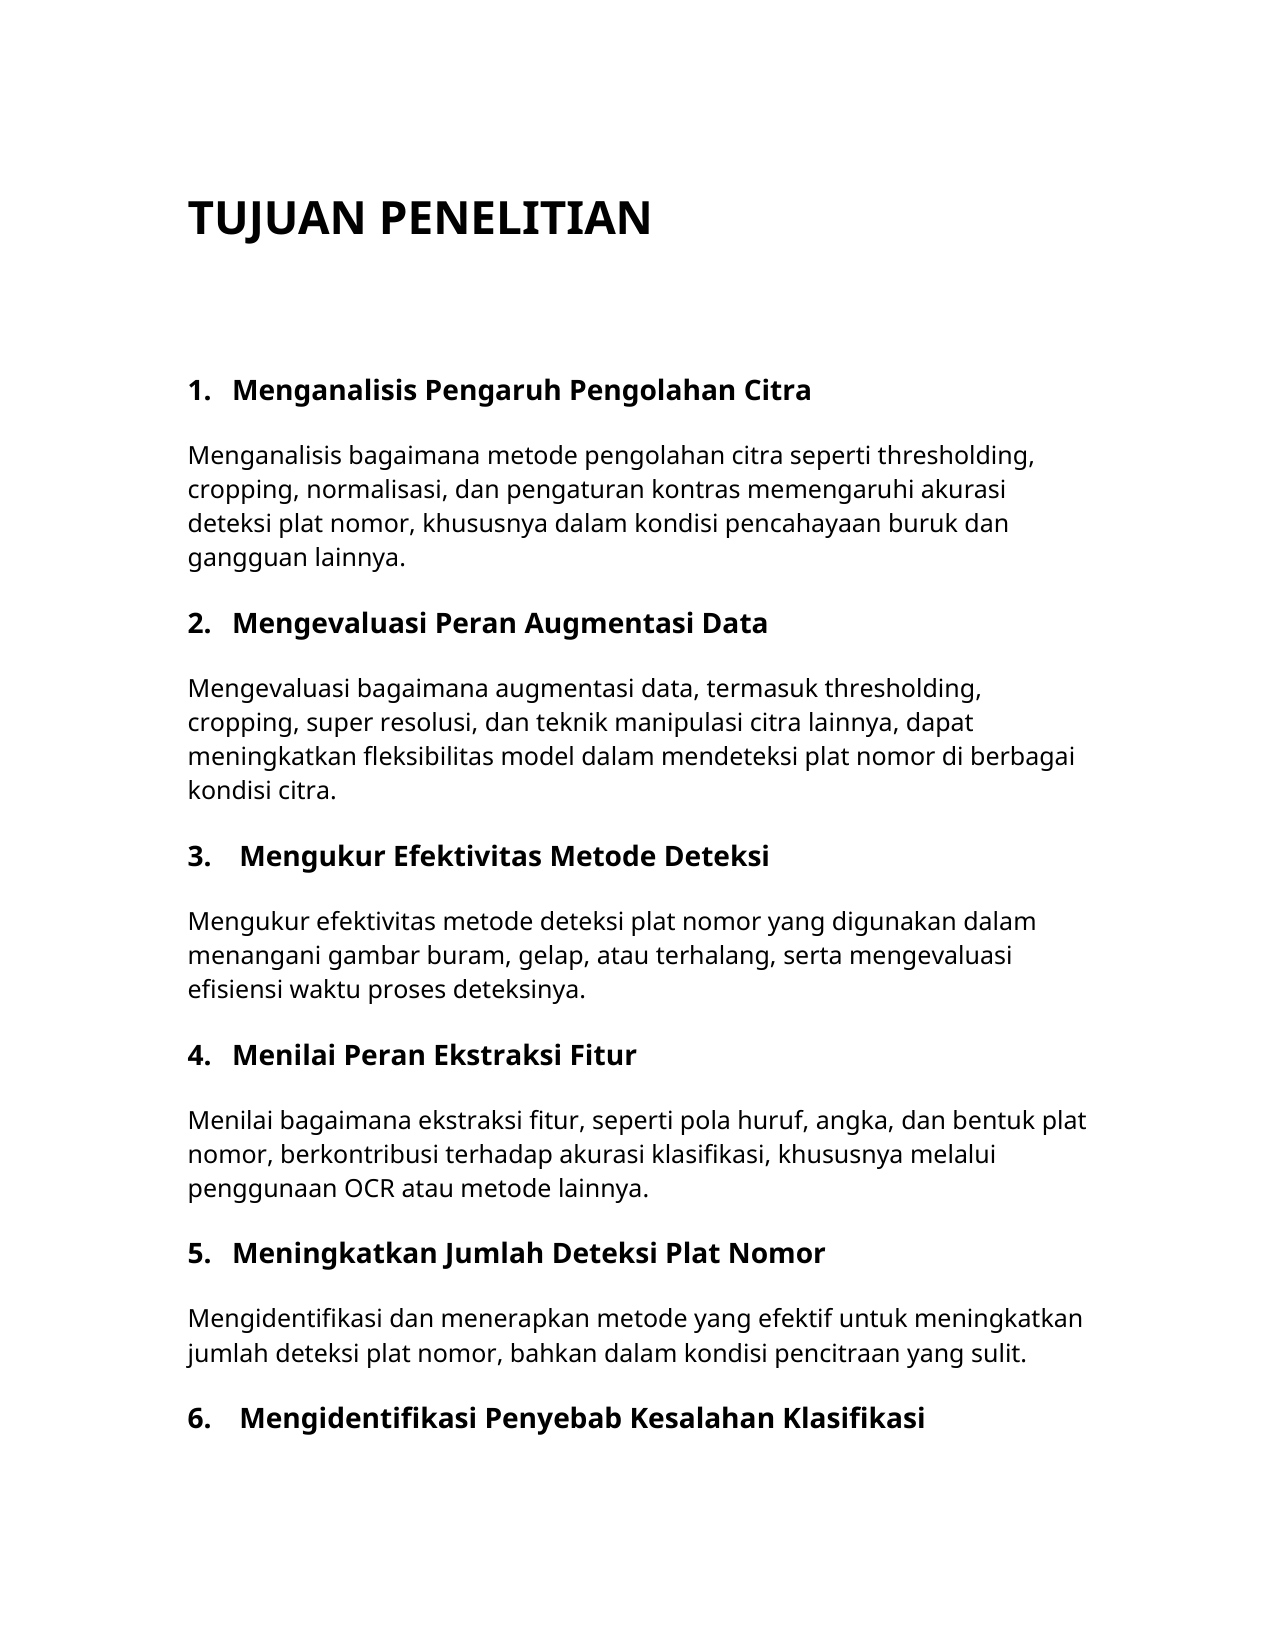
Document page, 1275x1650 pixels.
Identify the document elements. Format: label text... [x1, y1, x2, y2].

subtitle Menganalisis Pengaruh Pengolahan Citra [187, 370, 1087, 408]
text Menilai bagaimana ekstraksi fitur, seperti pola huruf, angka, dan bentuk plat nomor, berkontribusi terhadap akurasi klasifikasi, khususnya melalui penggunaan OCR atau metode lainnya. [187, 1102, 1087, 1204]
text Mengidentifikasi dan menerapkan metode yang efektif untuk meningkatkan jumlah deteksi plat nomor, bahkan dalam kondisi pencitraan yang sulit. [187, 1301, 1087, 1369]
subtitle Meningkatkan Jumlah Deteksi Plat Nomor [187, 1234, 1087, 1272]
text Menganalisis bagaimana metode pengolahan citra seperti thresholding, cropping, normalisasi, dan pengaturan kontras memengaruhi akurasi deteksi plat nomor, khususnya dalam kondisi pencahayaan buruk dan gangguan lainnya. [187, 438, 1087, 574]
text Mengukur efektivitas metode deteksi plat nomor yang digunakan dalam menangani gambar buram, gelap, atau terhalang, serta mengevaluasi efisiensi waktu proses deteksinya. [187, 903, 1087, 1006]
subtitle Mengevaluasi Peran Augmentasi Data [187, 603, 1087, 641]
text Mengevaluasi bagaimana augmentasi data, termasuk thresholding, cropping, super resolusi, dan teknik manipulasi citra lainnya, dapat meningkatkan fleksibilitas model dalam mendeteksi plat nomor di berbagai kondisi citra. [187, 671, 1087, 807]
subtitle Mengidentifikasi Penyebab Kesalahan Klasifikasi [187, 1398, 1087, 1437]
subtitle TUJUAN PENELITIAN [187, 185, 1087, 248]
subtitle Mengukur Efektivitas Metode Deteksi [187, 836, 1087, 874]
subtitle Menilai Peran Ekstraksi Fitur [187, 1035, 1087, 1073]
